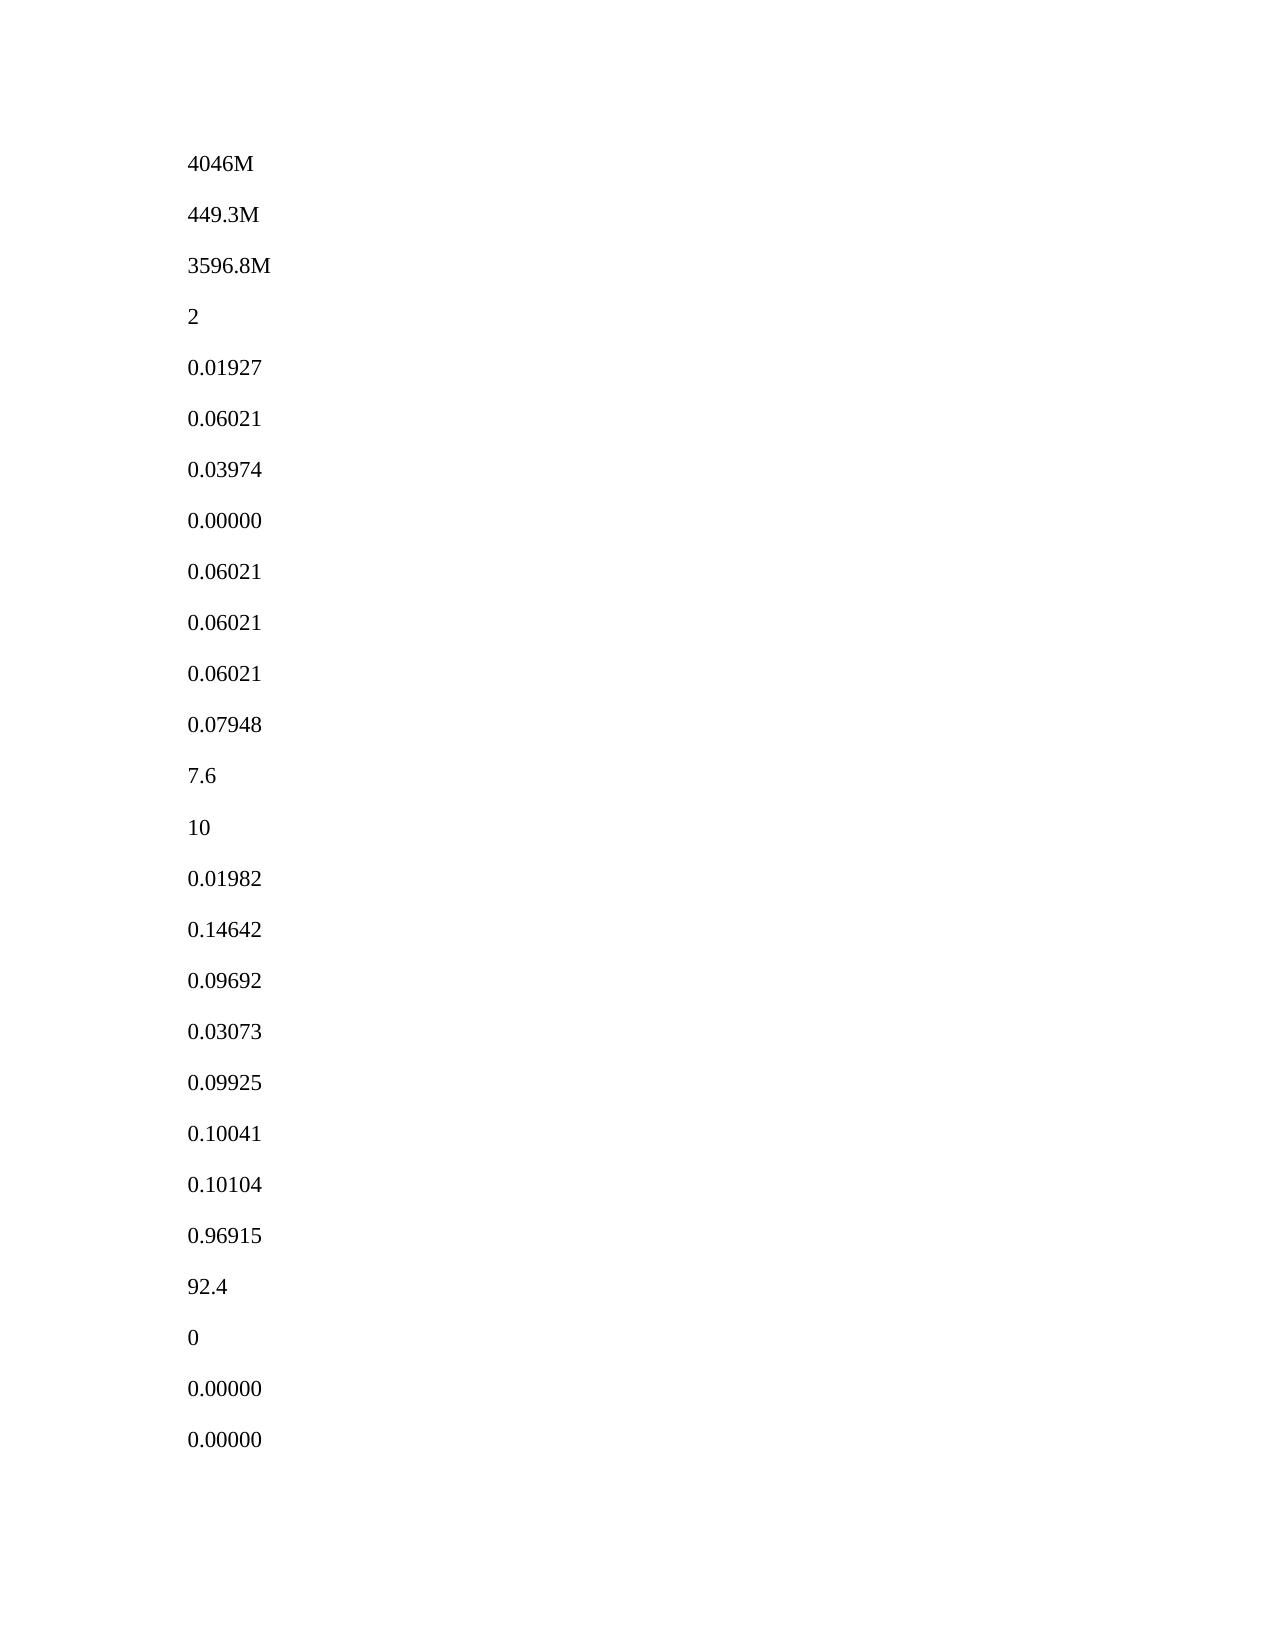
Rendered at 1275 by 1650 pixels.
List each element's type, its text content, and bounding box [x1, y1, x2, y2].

table_header 4046M [176, 150, 1076, 201]
table_cell 0.07948 [176, 711, 1076, 762]
table_cell 0.14642 [176, 916, 1076, 967]
table_cell 0.06021 [176, 405, 1076, 456]
table_cell 7.6 [176, 763, 1076, 813]
table_cell 10 [176, 814, 1076, 864]
table_cell 0.10041 [176, 1120, 1076, 1171]
table_cell 449.3M [176, 201, 1076, 252]
table_cell 0.00000 [176, 1375, 1076, 1426]
table_cell 0.03974 [176, 456, 1076, 507]
table_cell 0 [176, 1324, 1076, 1375]
table_cell 0.06021 [176, 609, 1076, 660]
table_cell 0.01982 [176, 865, 1076, 916]
table_cell 0.01927 [176, 354, 1076, 405]
table_cell 0.06021 [176, 660, 1076, 711]
table_cell 0.09925 [176, 1069, 1076, 1120]
table_cell 0.00000 [176, 1426, 1076, 1477]
table_cell 3596.8M [176, 252, 1076, 303]
table_cell 0.09692 [176, 967, 1076, 1018]
table_cell 92.4 [176, 1273, 1076, 1324]
table_cell 2 [176, 303, 1076, 354]
table_cell 0.00000 [176, 507, 1076, 558]
table_cell 0.96915 [176, 1222, 1076, 1273]
table_cell 0.03073 [176, 1018, 1076, 1069]
table_cell 0.06021 [176, 558, 1076, 609]
table_cell 0.10104 [176, 1171, 1076, 1222]
